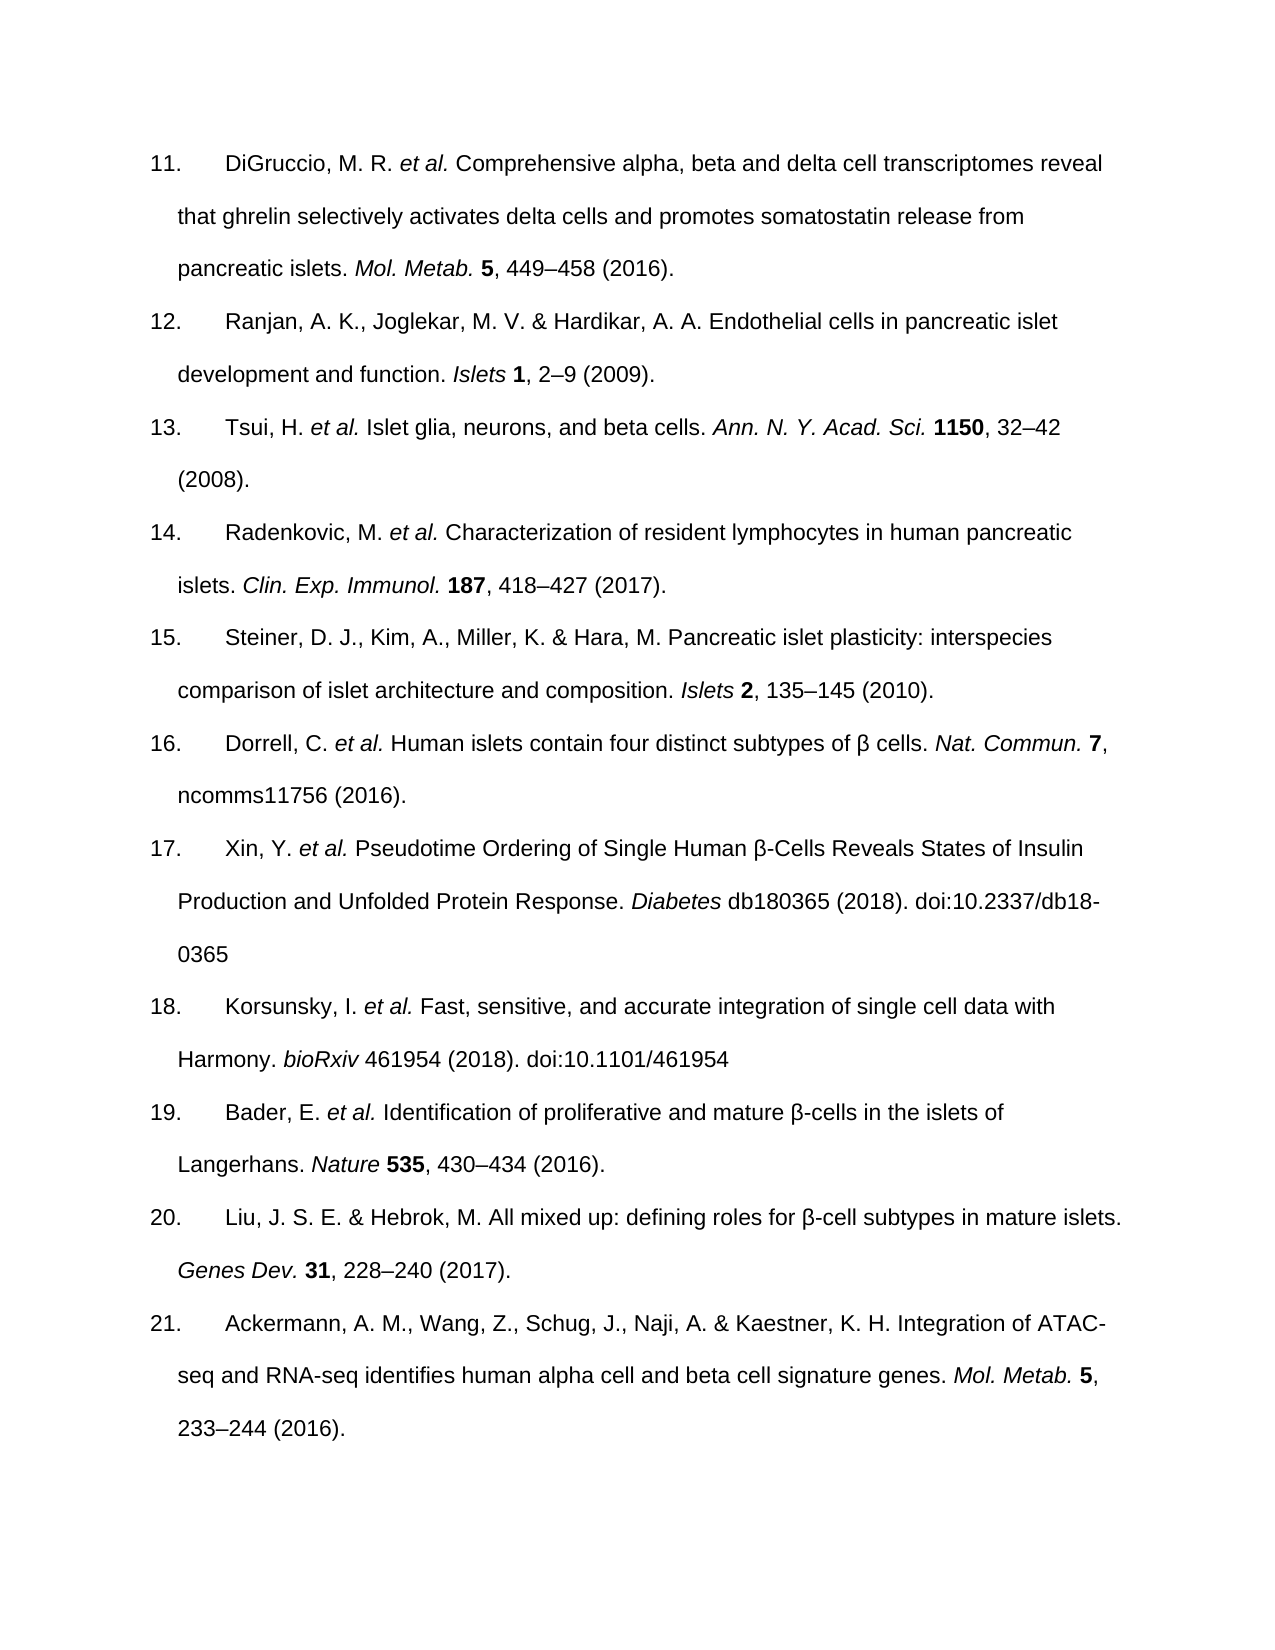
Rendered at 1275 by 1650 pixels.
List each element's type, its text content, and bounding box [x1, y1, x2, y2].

text 18. Korsunsky, I. et al. Fast, sensitive, and accurate integration of single cell data with Harmony. bioRxiv 461954 (2018). doi:10.1101/461954 [150, 993, 1125, 1072]
text 21. Ackermann, A. M., Wang, Z., Schug, J., Naji, A. & Kaestner, K. H. Integration of ATAC-seq and RNA-seq identifies human alpha cell and beta cell signature genes. Mol. Metab. 5, 233–244 (2016). [150, 1309, 1125, 1441]
text 16. Dorrell, C. et al. Human islets contain four distinct subtypes of β cells. Nat. Commun. 7, ncomms11756 (2016). [150, 730, 1125, 809]
text 11. DiGruccio, M. R. et al. Comprehensive alpha, beta and delta cell transcriptomes reveal that ghrelin selectively activates delta cells and promotes somatostatin release from pancreatic islets. Mol. Metab. 5, 449–458 (2016). [150, 150, 1125, 282]
text 15. Steiner, D. J., Kim, A., Miller, K. & Hara, M. Pancreatic islet plasticity: interspecies comparison of islet architecture and composition. Islets 2, 135–145 (2010). [150, 624, 1125, 703]
text 20. Liu, J. S. E. & Hebrok, M. All mixed up: defining roles for β-cell subtypes in mature islets. Genes Dev. 31, 228–240 (2017). [150, 1204, 1125, 1283]
text 12. Ranjan, A. K., Joglekar, M. V. & Hardikar, A. A. Endothelial cells in pancreatic islet development and function. Islets 1, 2–9 (2009). [150, 308, 1125, 387]
text 13. Tsui, H. et al. Islet glia, neurons, and beta cells. Ann. N. Y. Acad. Sci. 1150, 32–42 (2008). [150, 413, 1125, 493]
text 19. Bader, E. et al. Identification of proliferative and mature β-cells in the islets of Langerhans. Nature 535, 430–434 (2016). [150, 1099, 1125, 1178]
text 14. Radenkovic, M. et al. Characterization of resident lymphocytes in human pancreatic islets. Clin. Exp. Immunol. 187, 418–427 (2017). [150, 519, 1125, 598]
text 17. Xin, Y. et al. Pseudotime Ordering of Single Human β-Cells Reveals States of Insulin Production and Unfolded Protein Response. Diabetes db180365 (2018). doi:10.2337/db18-0365 [150, 835, 1125, 967]
